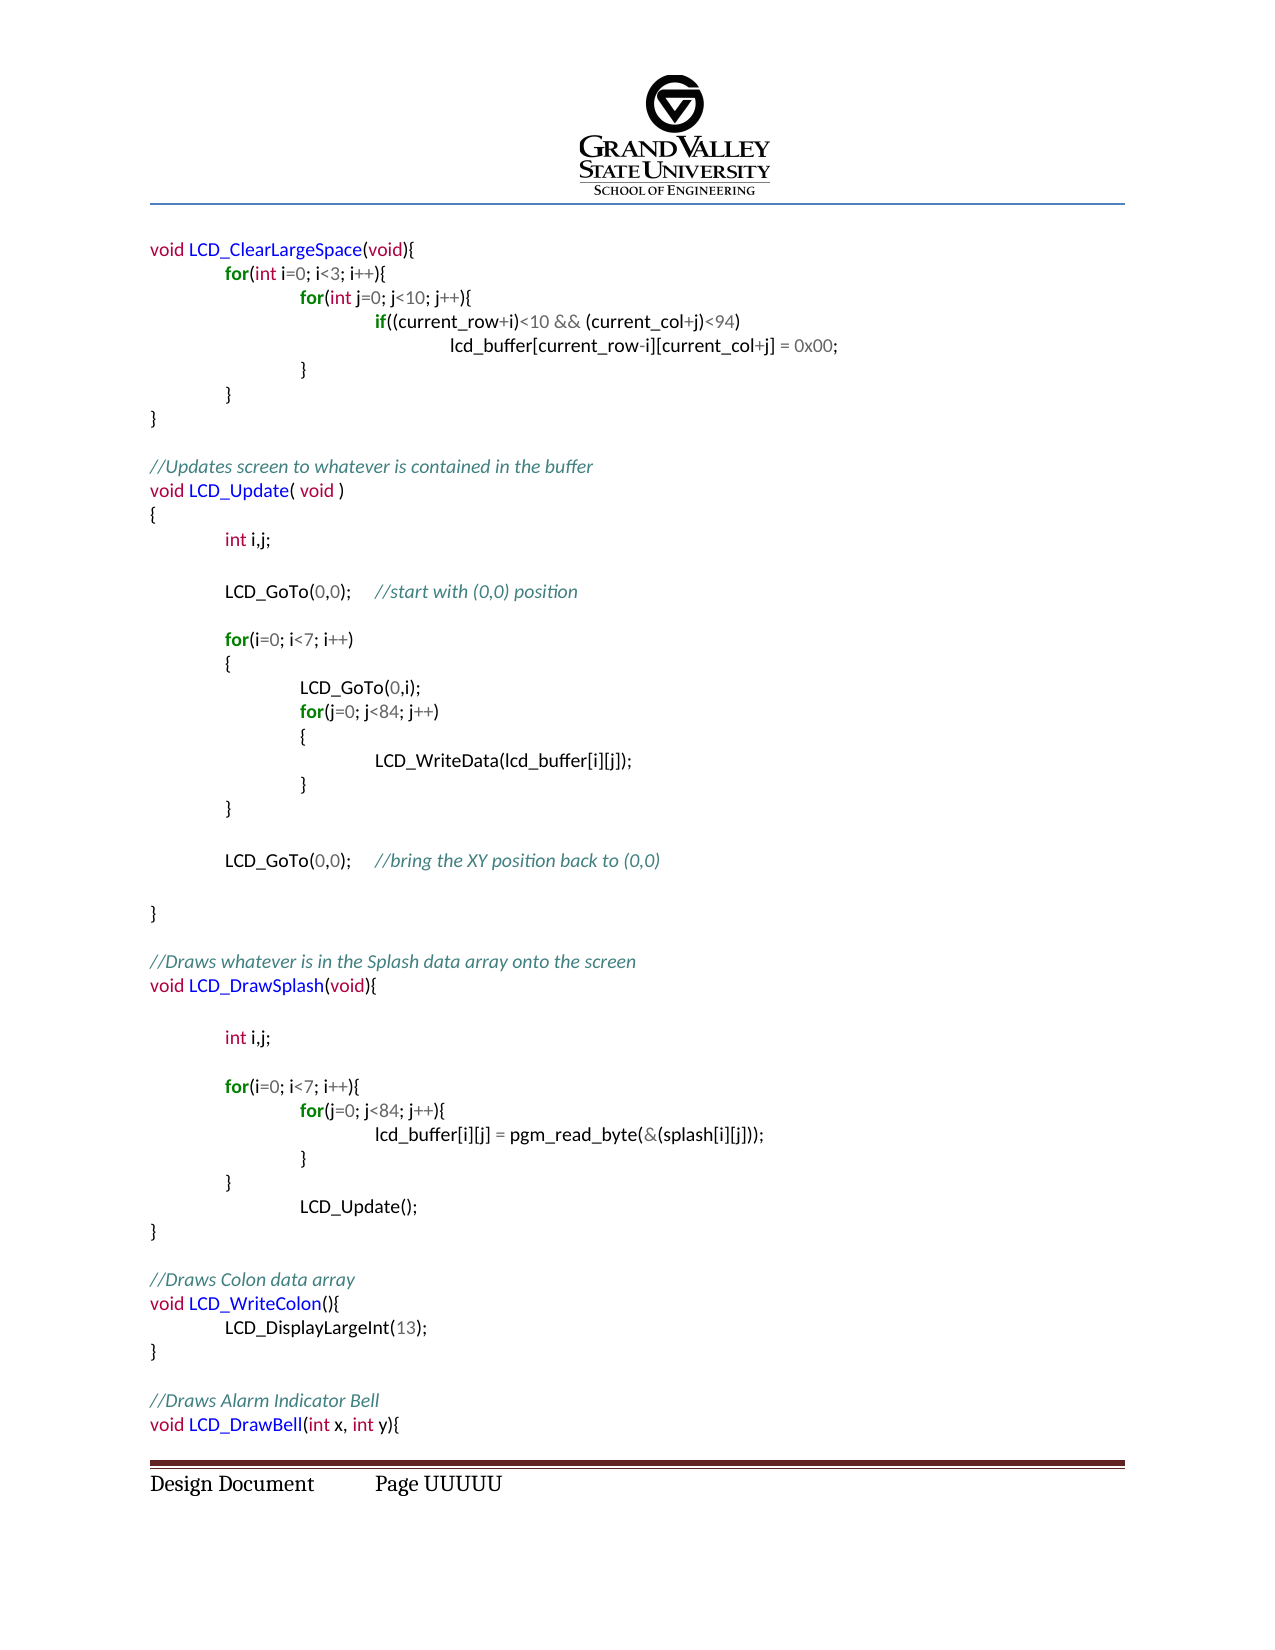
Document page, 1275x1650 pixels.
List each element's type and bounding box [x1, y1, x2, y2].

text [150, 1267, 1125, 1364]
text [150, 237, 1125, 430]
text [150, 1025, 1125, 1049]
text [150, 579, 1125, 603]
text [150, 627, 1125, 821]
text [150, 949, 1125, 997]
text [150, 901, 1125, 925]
picture [579, 75, 770, 195]
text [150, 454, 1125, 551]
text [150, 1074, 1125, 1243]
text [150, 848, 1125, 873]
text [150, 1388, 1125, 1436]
